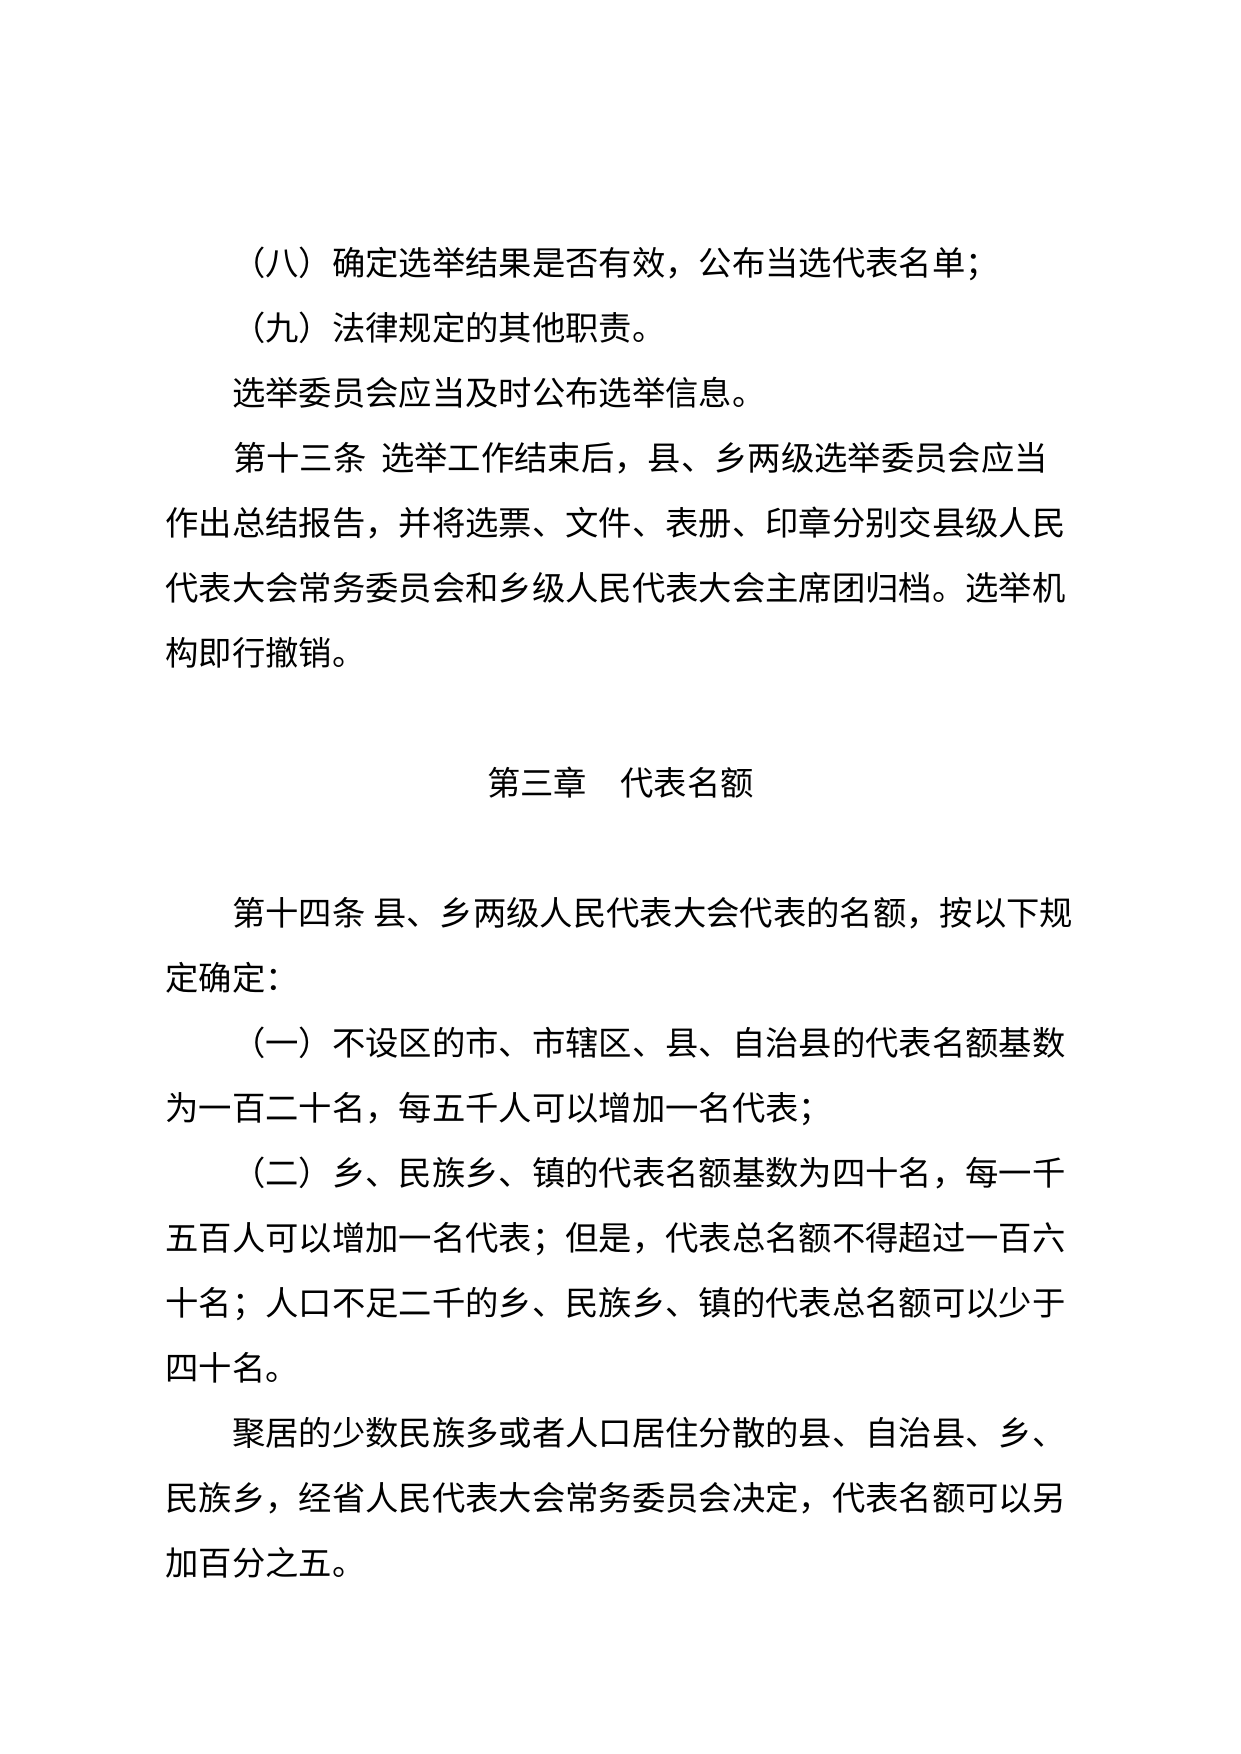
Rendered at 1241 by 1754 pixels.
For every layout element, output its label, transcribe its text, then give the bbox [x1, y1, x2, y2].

text （一）不设区的市、市辖区、县、自治县的代表名额基数为一百二十名，每五千人可以增加一名代表； [165, 1009, 1075, 1139]
text 第三章 代表名额 [165, 749, 1075, 814]
text （九）法律规定的其他职责。 [165, 294, 1075, 359]
text （八）确定选举结果是否有效，公布当选代表名单； [165, 229, 1075, 294]
text 第十四条 县、乡两级人民代表大会代表的名额，按以下规定确定： [165, 879, 1075, 1009]
text （二）乡、民族乡、镇的代表名额基数为四十名，每一千五百人可以增加一名代表；但是，代表总名额不得超过一百六十名；人口不足二千的乡、民族乡、镇的代表总名额可以少于四十名。 [165, 1139, 1075, 1399]
text 第十三条 选举工作结束后，县、乡两级选举委员会应当作出总结报告，并将选票、文件、表册、印章分别交县级人民代表大会常务委员会和乡级人民代表大会主席团归档。选举机构即行撤销。 [165, 424, 1075, 684]
text 选举委员会应当及时公布选举信息。 [165, 359, 1075, 424]
text 聚居的少数民族多或者人口居住分散的县、自治县、乡、民族乡，经省人民代表大会常务委员会决定，代表名额可以另加百分之五。 [165, 1399, 1075, 1594]
